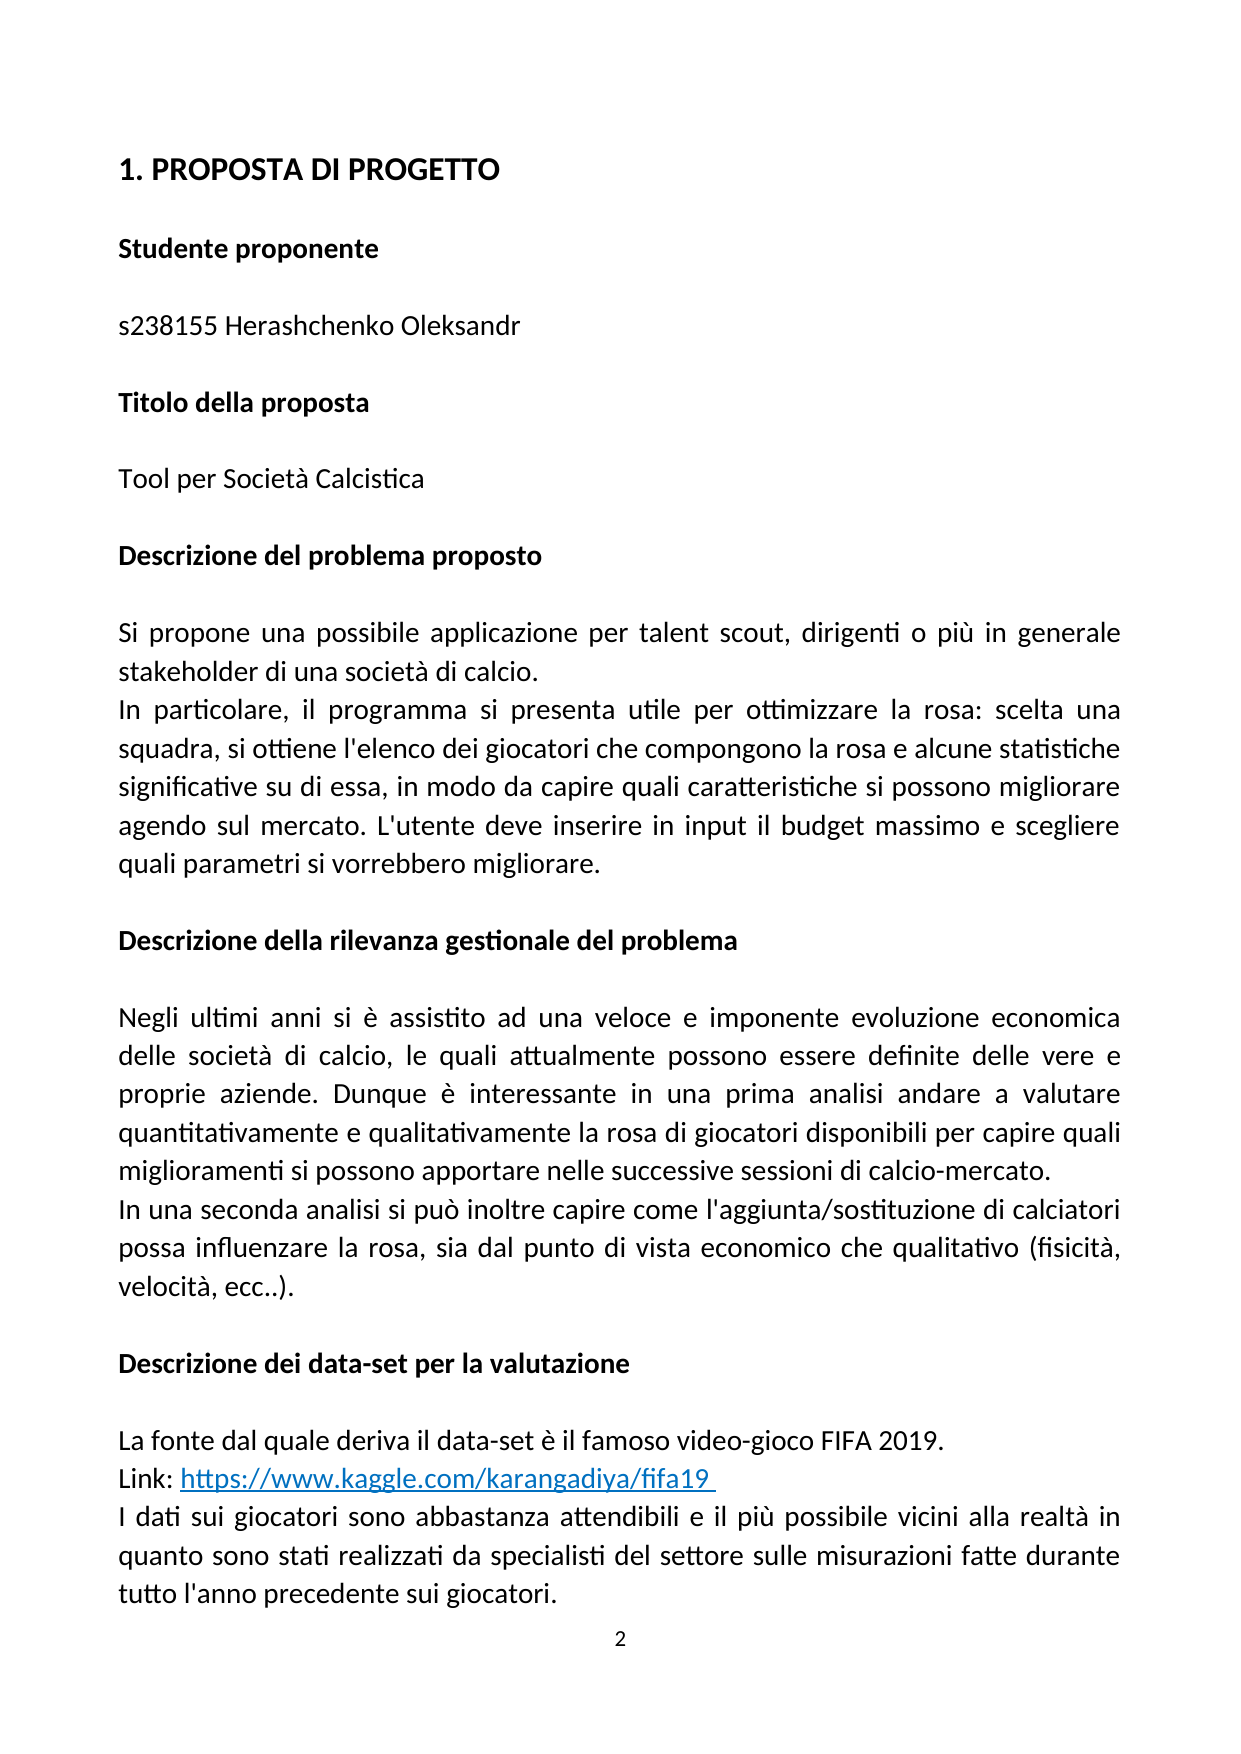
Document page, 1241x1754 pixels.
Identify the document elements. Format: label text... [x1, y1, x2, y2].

text Si propone una possibile applicazione per talent scout, dirigenti o più in generale stakeholder di una società di calcio. [118, 614, 1122, 688]
text Descrizione dei data-set per la valutazione [118, 1345, 1122, 1380]
text 1. PROPOSTA DI PROGETTO [118, 148, 1122, 188]
text Descrizione del problema proposto [118, 537, 1122, 573]
text Link: https://www.kaggle.com/karangadiya/fifa19 [118, 1460, 1122, 1496]
text La fonte dal quale deriva il data-set è il famoso video-gioco FIFA 2019. [118, 1422, 1122, 1457]
text Tool per Società Calcistica [118, 461, 1122, 496]
text I dati sui giocatori sono abbastanza attendibili e il più possibile vicini alla realtà in quanto sono stati realizzati da specialisti del settore sulle misurazioni fatte durante tutto l'anno precedente sui giocatori. [118, 1498, 1122, 1611]
text In particolare, il programma si presenta utile per ottimizzare la rosa: scelta una squadra, si ottiene l'elenco dei giocatori che compongono la rosa e alcune statistiche significative su di essa, in modo da capire quali caratteristiche si possono migliorare agendo sul mercato. L'utente deve inserire in input il budget massimo e scegliere quali parametri si vorrebbero migliorare. [118, 691, 1122, 881]
text In una seconda analisi si può inoltre capire come l'aggiunta/sostituzione di calciatori possa influenzare la rosa, sia dal punto di vista economico che qualitativo (fisicità, velocità, ecc..). [118, 1191, 1122, 1303]
text Negli ultimi anni si è assistito ad una veloce e imponente evoluzione economica delle società di calcio, le quali attualmente possono essere definite delle vere e proprie aziende. Dunque è interessante in una prima analisi andare a valutare quantitativamente e qualitativamente la rosa di giocatori disponibili per capire quali miglioramenti si possono apportare nelle successive sessioni di calcio-mercato. [118, 999, 1122, 1188]
text Studente proponente [118, 230, 1122, 266]
text Descrizione della rilevanza gestionale del problema [118, 922, 1122, 957]
text s238155 Herashchenko Oleksandr [118, 307, 1122, 342]
text Titolo della proposta [118, 384, 1122, 419]
